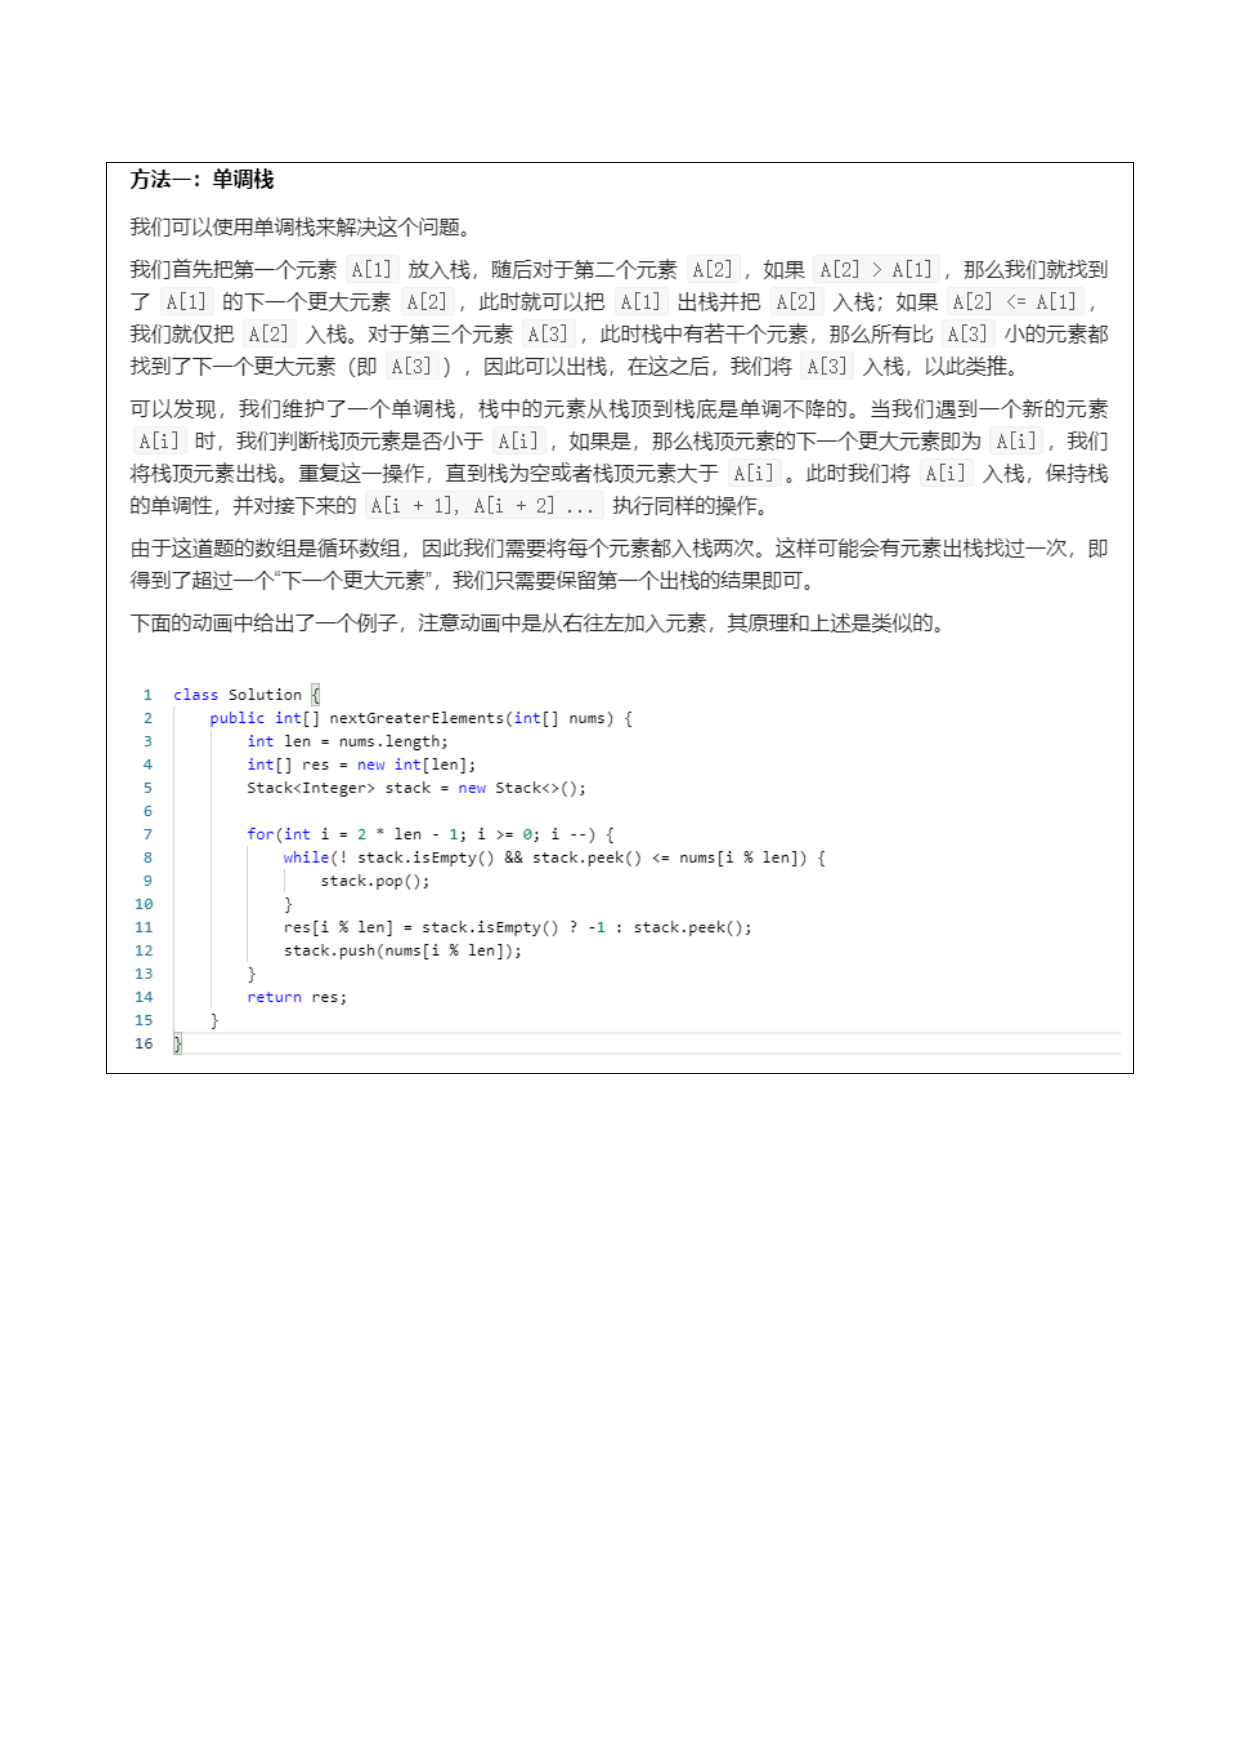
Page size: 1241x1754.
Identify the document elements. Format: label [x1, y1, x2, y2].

picture [118, 683, 1122, 1059]
table_header [107, 163, 1133, 1073]
picture [118, 163, 1122, 652]
